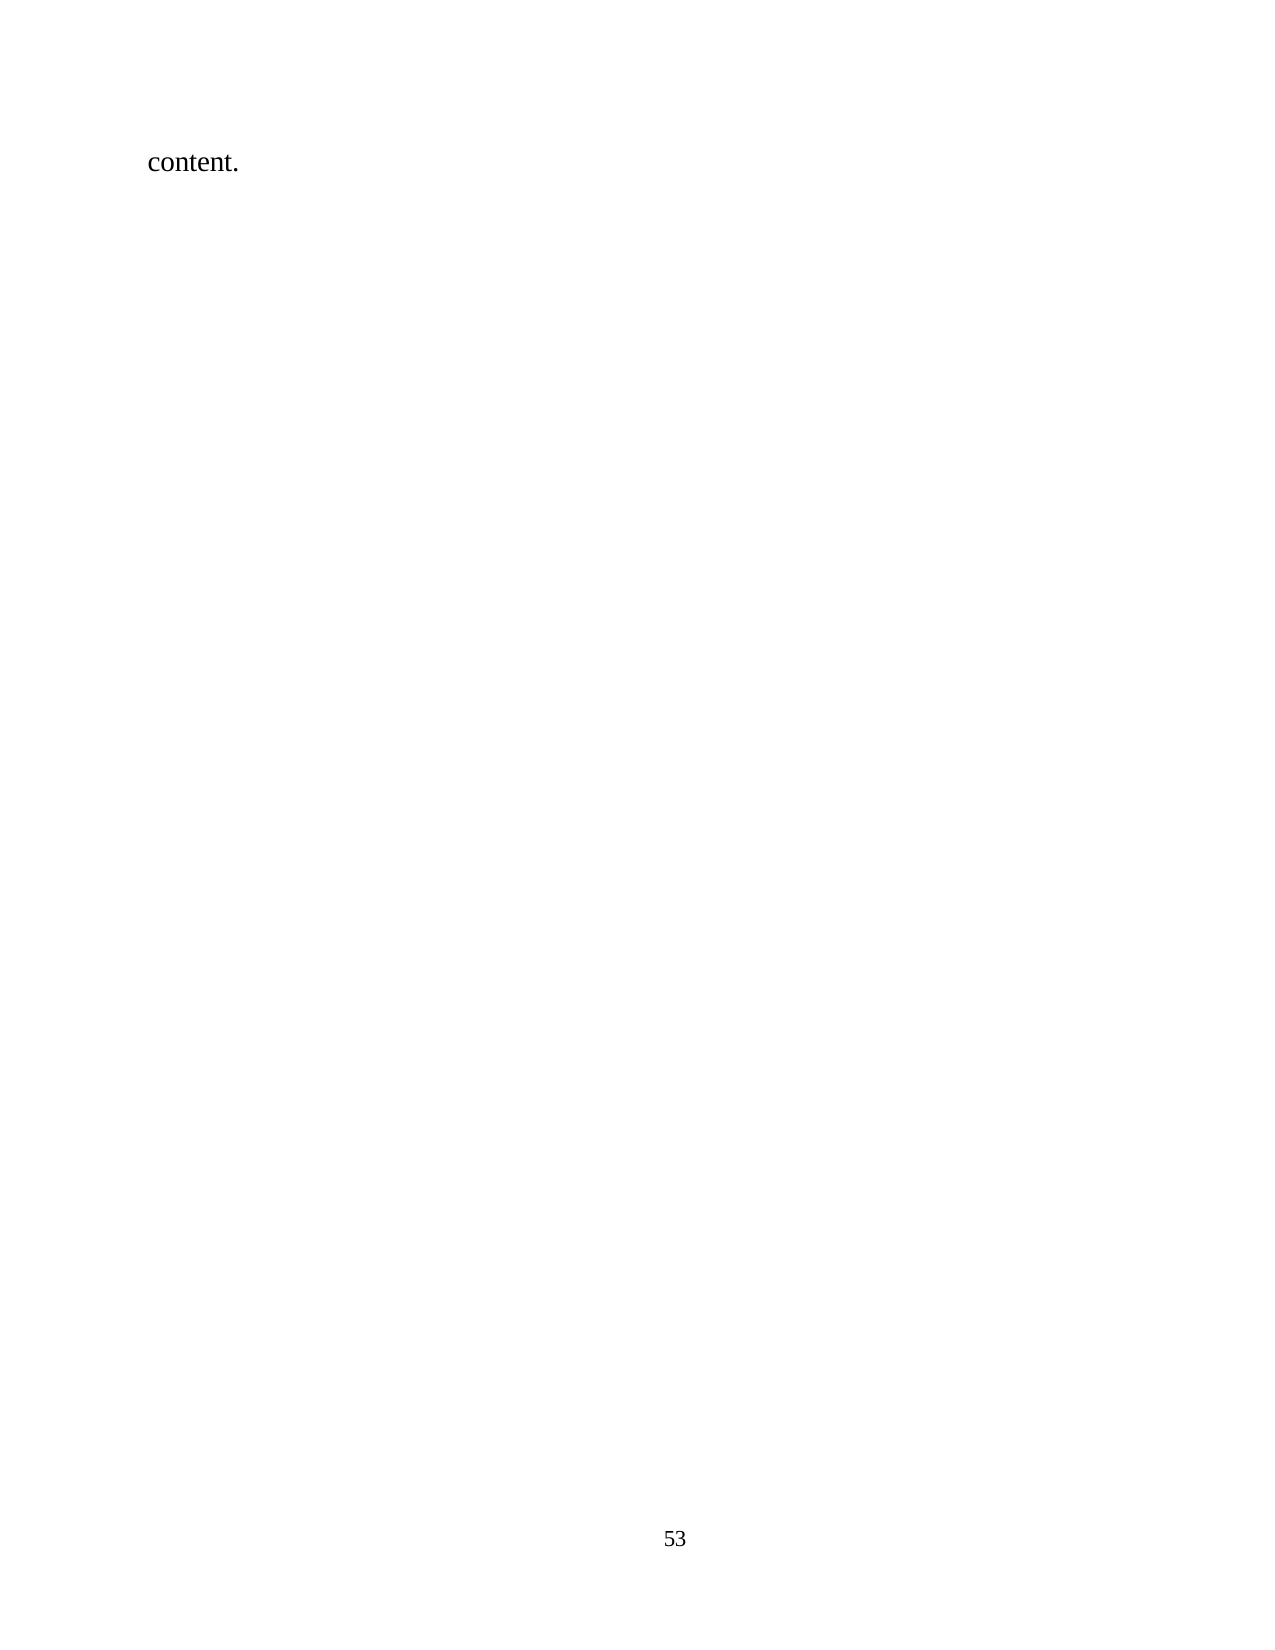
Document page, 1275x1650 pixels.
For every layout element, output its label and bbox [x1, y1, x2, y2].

text [110, 144, 1172, 177]
